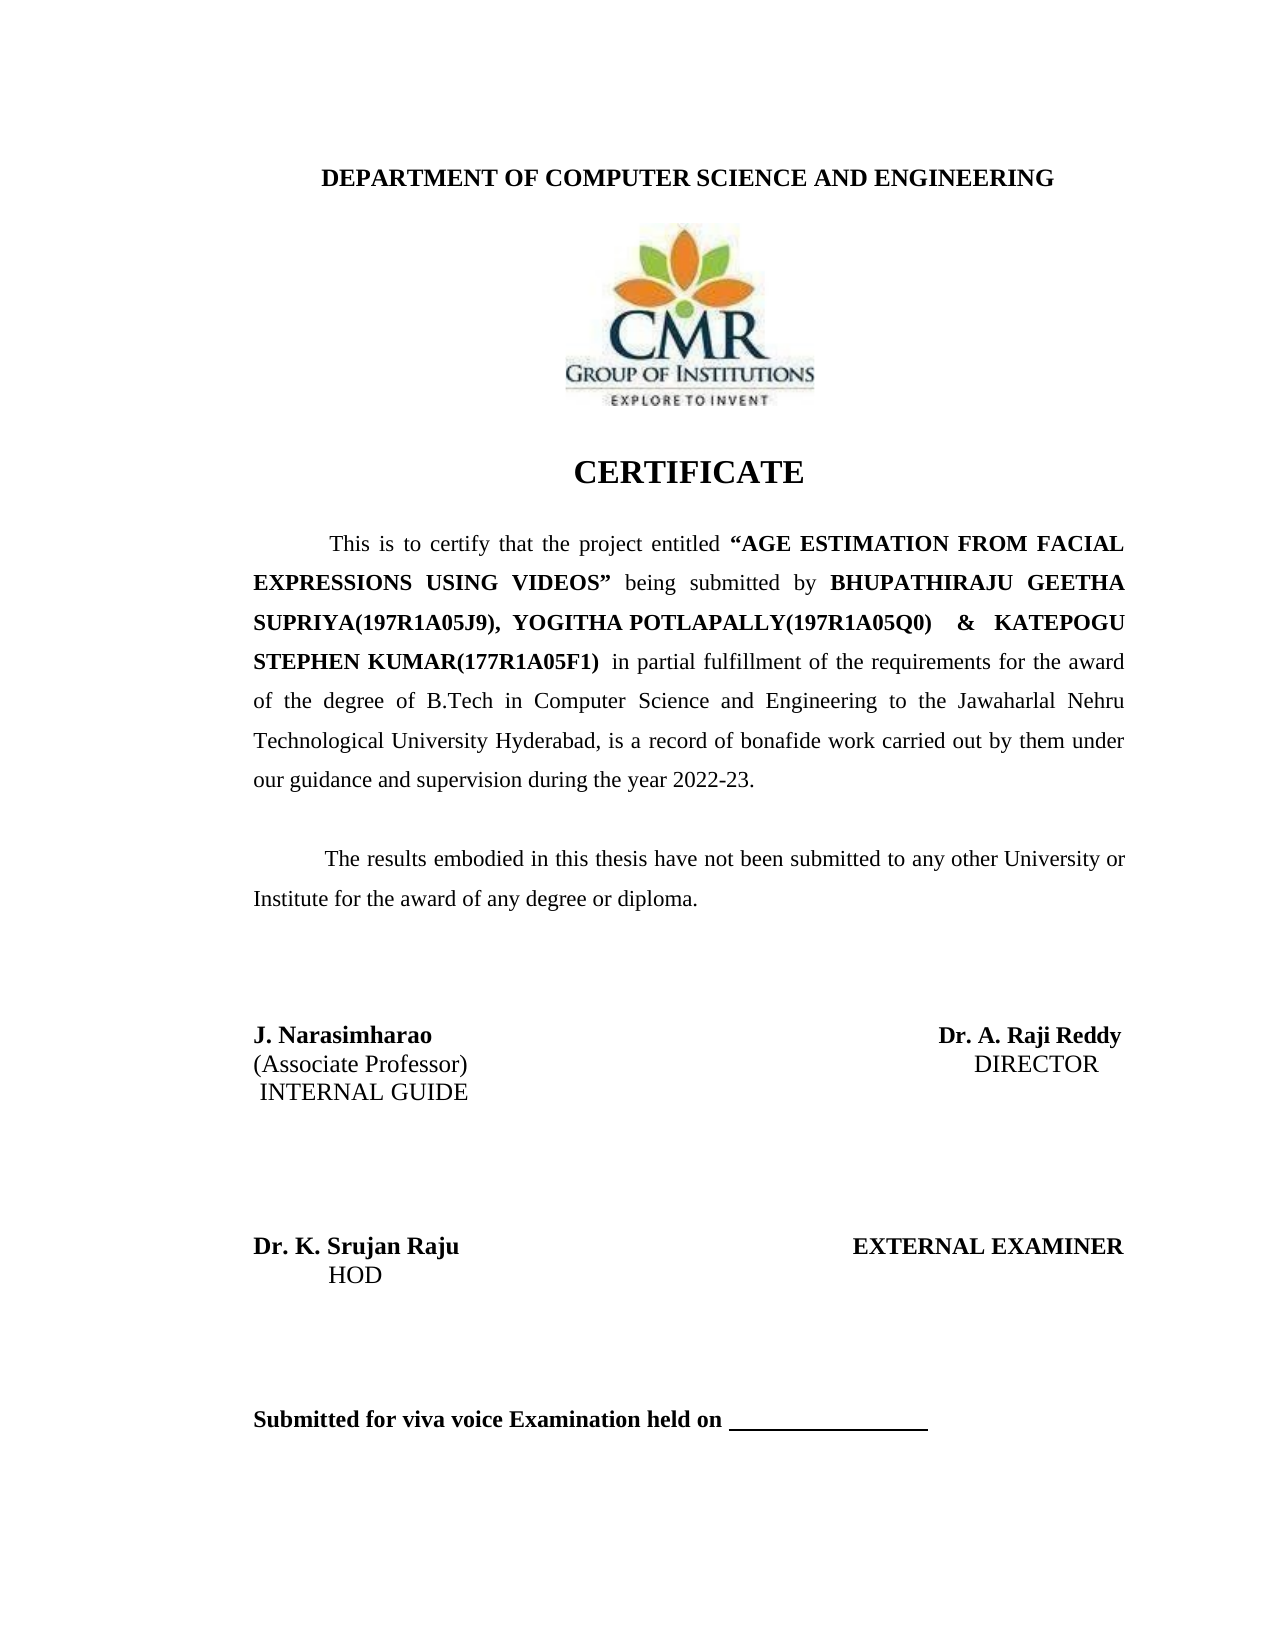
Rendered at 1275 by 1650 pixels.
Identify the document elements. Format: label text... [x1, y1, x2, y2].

text J. Narasimharao Dr. A. Raji Reddy [253, 1020, 1139, 1049]
text DEPARTMENT OF COMPUTER SCIENCE AND ENGINEERING [261, 163, 1114, 192]
text INTERNAL GUIDE [259, 1078, 1139, 1106]
subtitle CERTIFICATE [261, 452, 1117, 491]
text HOD [328, 1260, 1139, 1288]
text This is to certify that the project entitled “AGE ESTIMATION FROM FACIAL EXPRESSIONS USING VIDEOS” being submitted by BHUPATHIRAJU GEETHA SUPRIYA(197R1A05J9), YOGITHA POTLAPALLY(197R1A05Q0) & KATEPOGU STEPHEN KUMAR(177R1A05F1) in partial fulfillment of the requirements for the award of the degree of B.Tech in Computer Science and Engineering to the Jawaharlal Nehru Technological University Hyderabad, is a record of bonafide work carried out by them under our guidance and supervision during the year 2022-23. [253, 530, 1125, 793]
picture [565, 223, 815, 406]
text (Associate Professor) DIRECTOR [253, 1049, 1139, 1078]
text Submitted for viva voice Examination held on [253, 1405, 1139, 1433]
text The results embodied in this thesis have not been submitted to any other University or Institute for the award of any degree or diploma. [253, 846, 1139, 911]
text Dr. K. Srujan Raju EXTERNAL EXAMINER [237, 1231, 1139, 1260]
